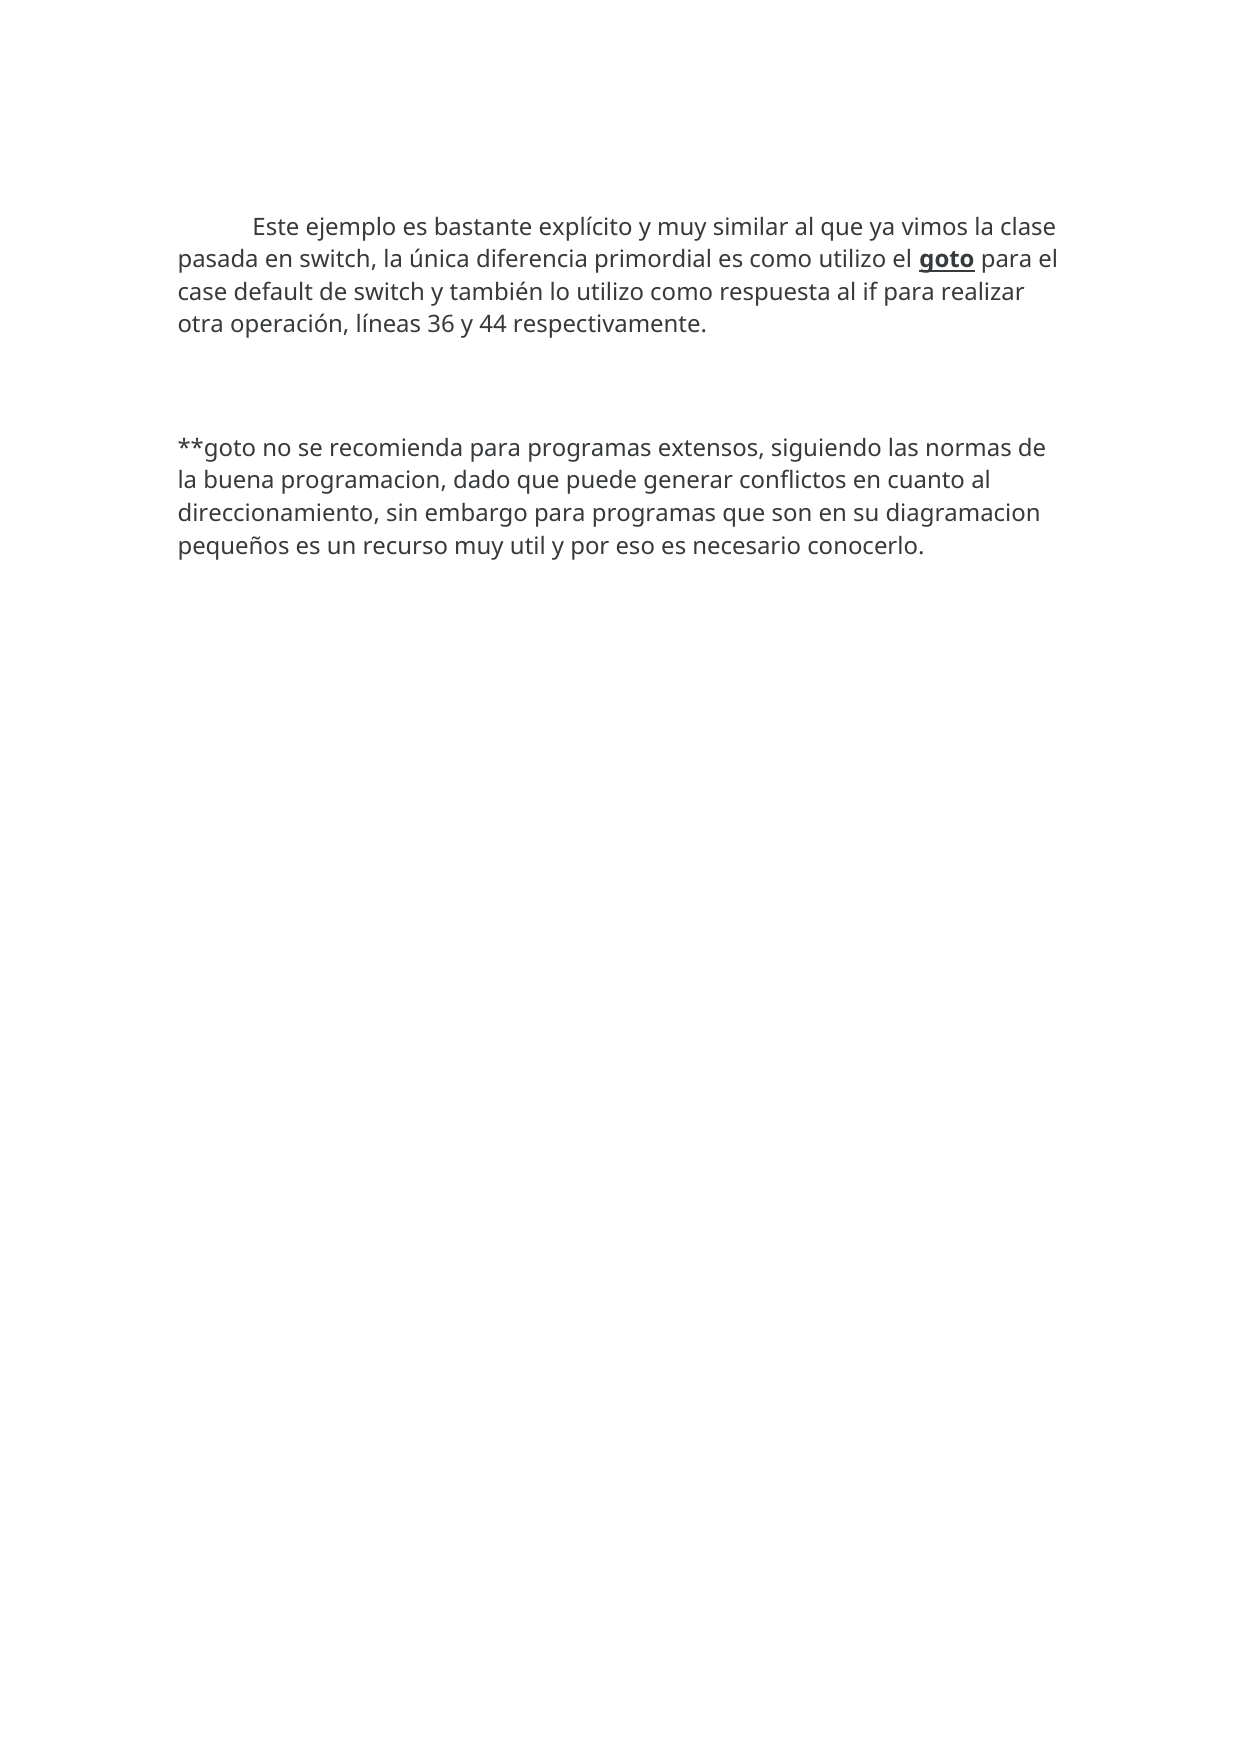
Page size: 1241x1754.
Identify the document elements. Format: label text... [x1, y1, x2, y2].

text Este ejemplo es bastante explícito y muy similar al que ya vimos la clase pasada en switch, la única diferencia primordial es como utilizo el goto para el case default de switch y también lo utilizo como respuesta al if para realizar otra operación, líneas 36 y 44 respectivamente. [177, 209, 1063, 340]
text **goto no se recomienda para programas extensos, siguiendo las normas de la buena programacion, dado que puede generar conflictos en cuanto al direccionamiento, sin embargo para programas que son en su diagramacion pequeños es un recurso muy util y por eso es necesario conocerlo. [177, 431, 1063, 561]
